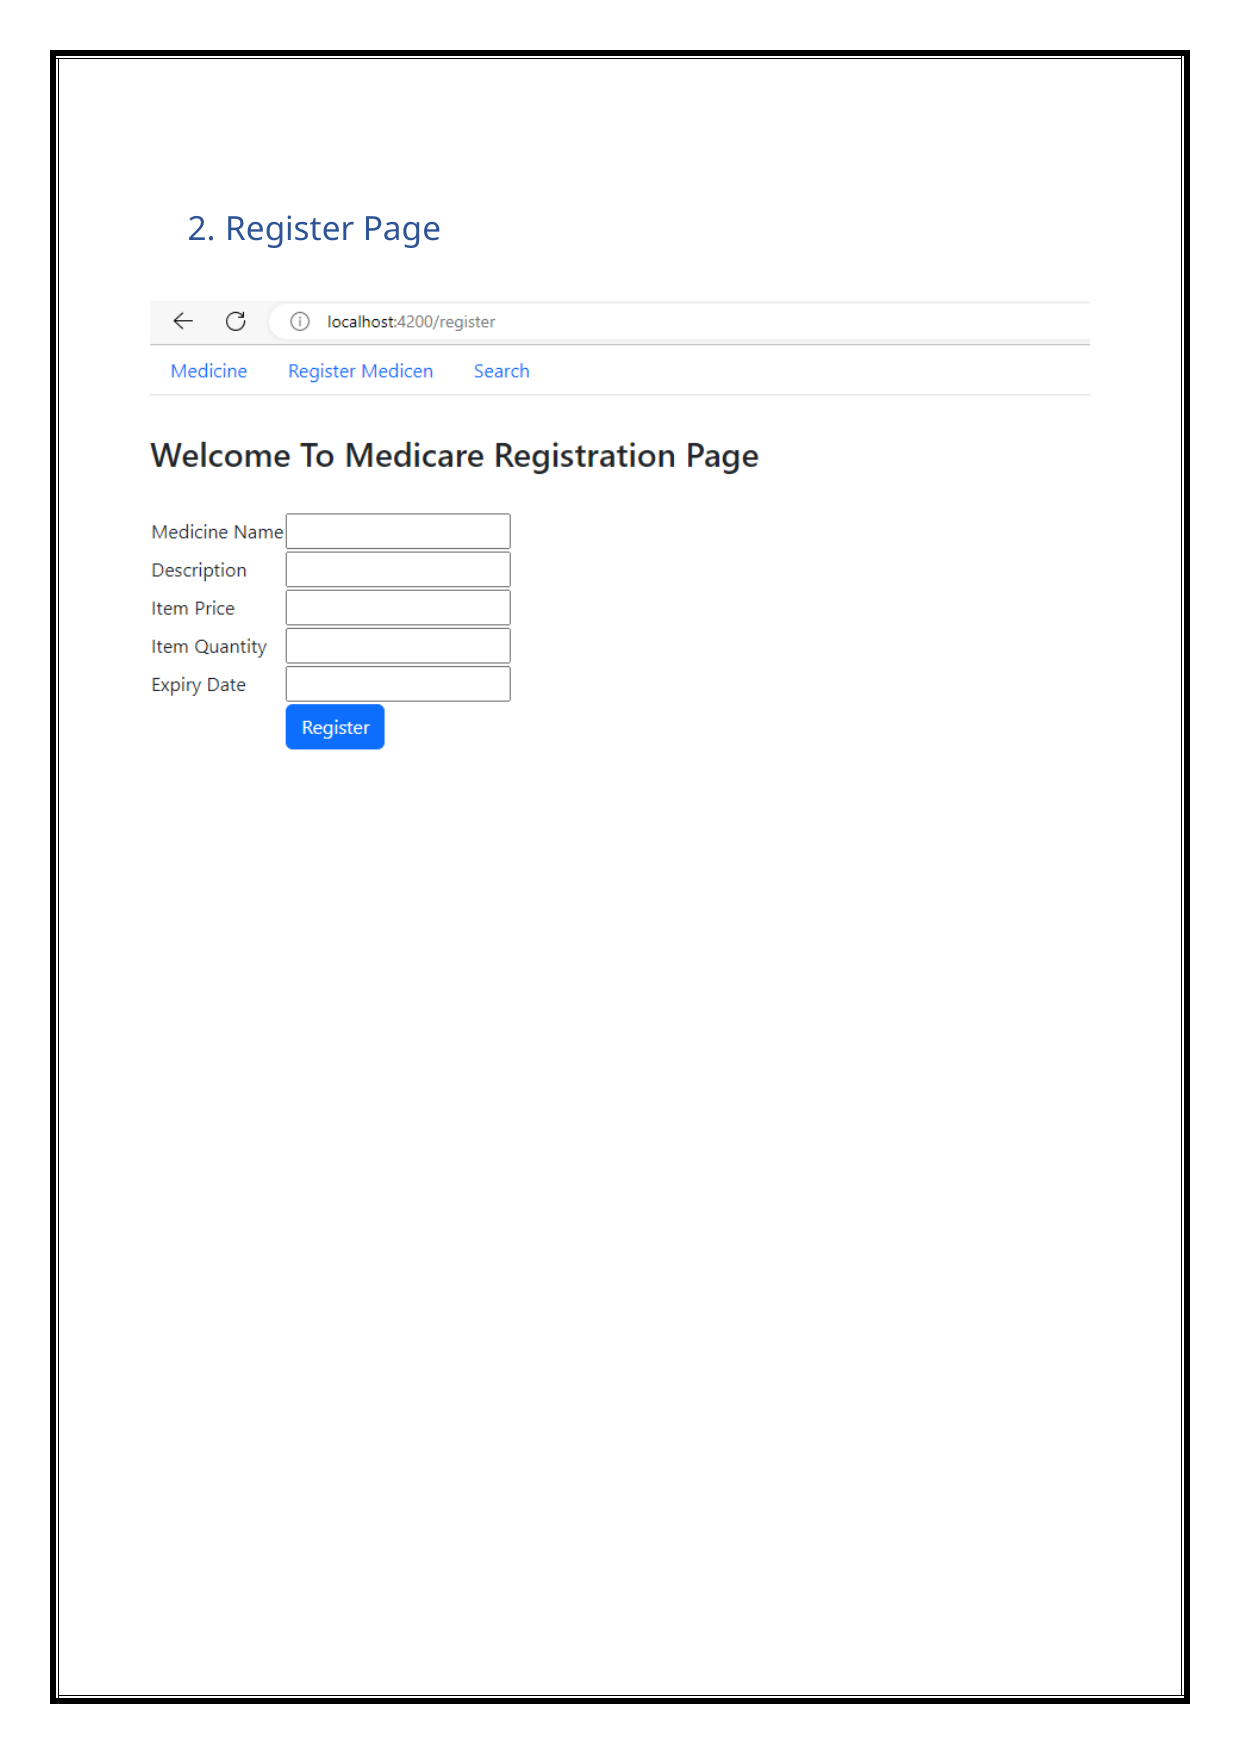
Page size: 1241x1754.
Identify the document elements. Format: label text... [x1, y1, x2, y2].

subtitle Register Page [187, 205, 1090, 251]
picture [150, 301, 1091, 895]
